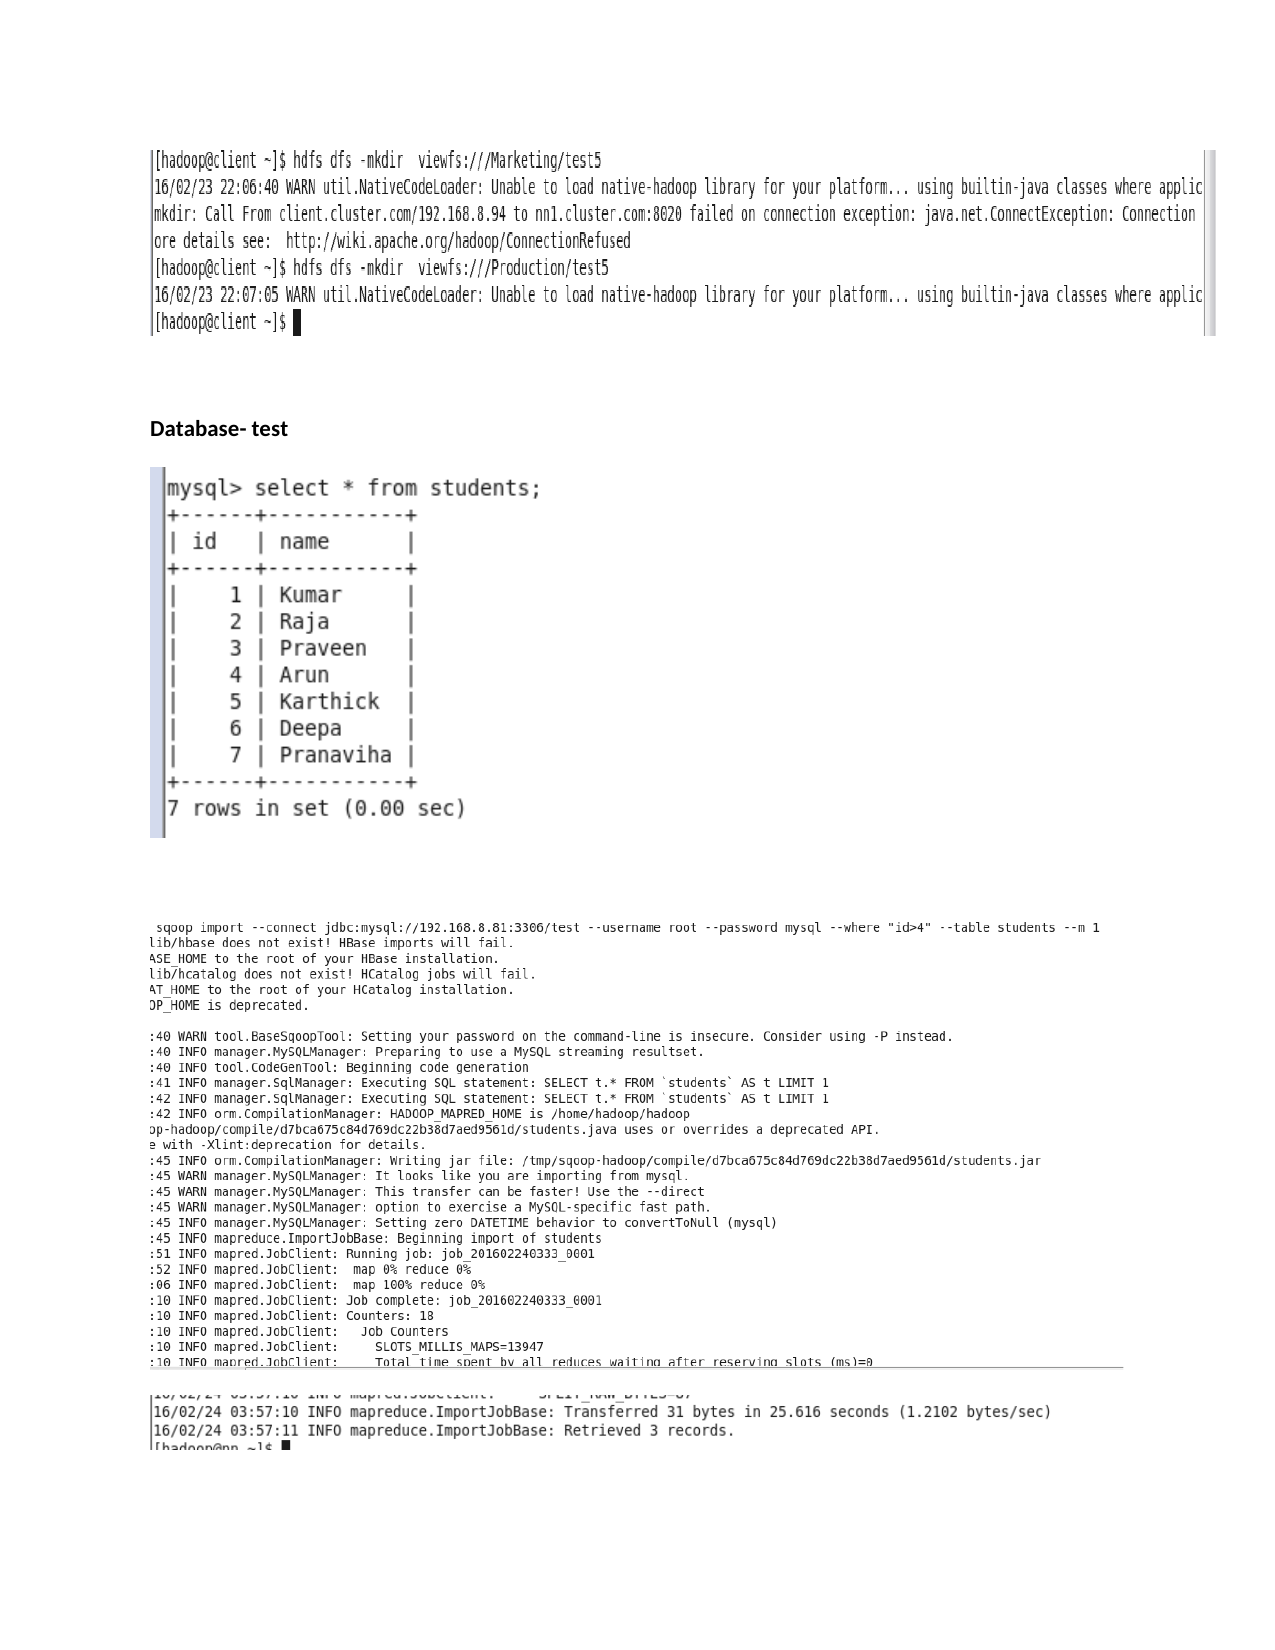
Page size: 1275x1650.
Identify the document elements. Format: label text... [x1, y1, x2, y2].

picture [150, 467, 635, 838]
picture [150, 150, 1216, 336]
picture [150, 915, 1124, 1370]
picture [150, 1395, 1125, 1450]
text Database- test [150, 414, 1125, 442]
